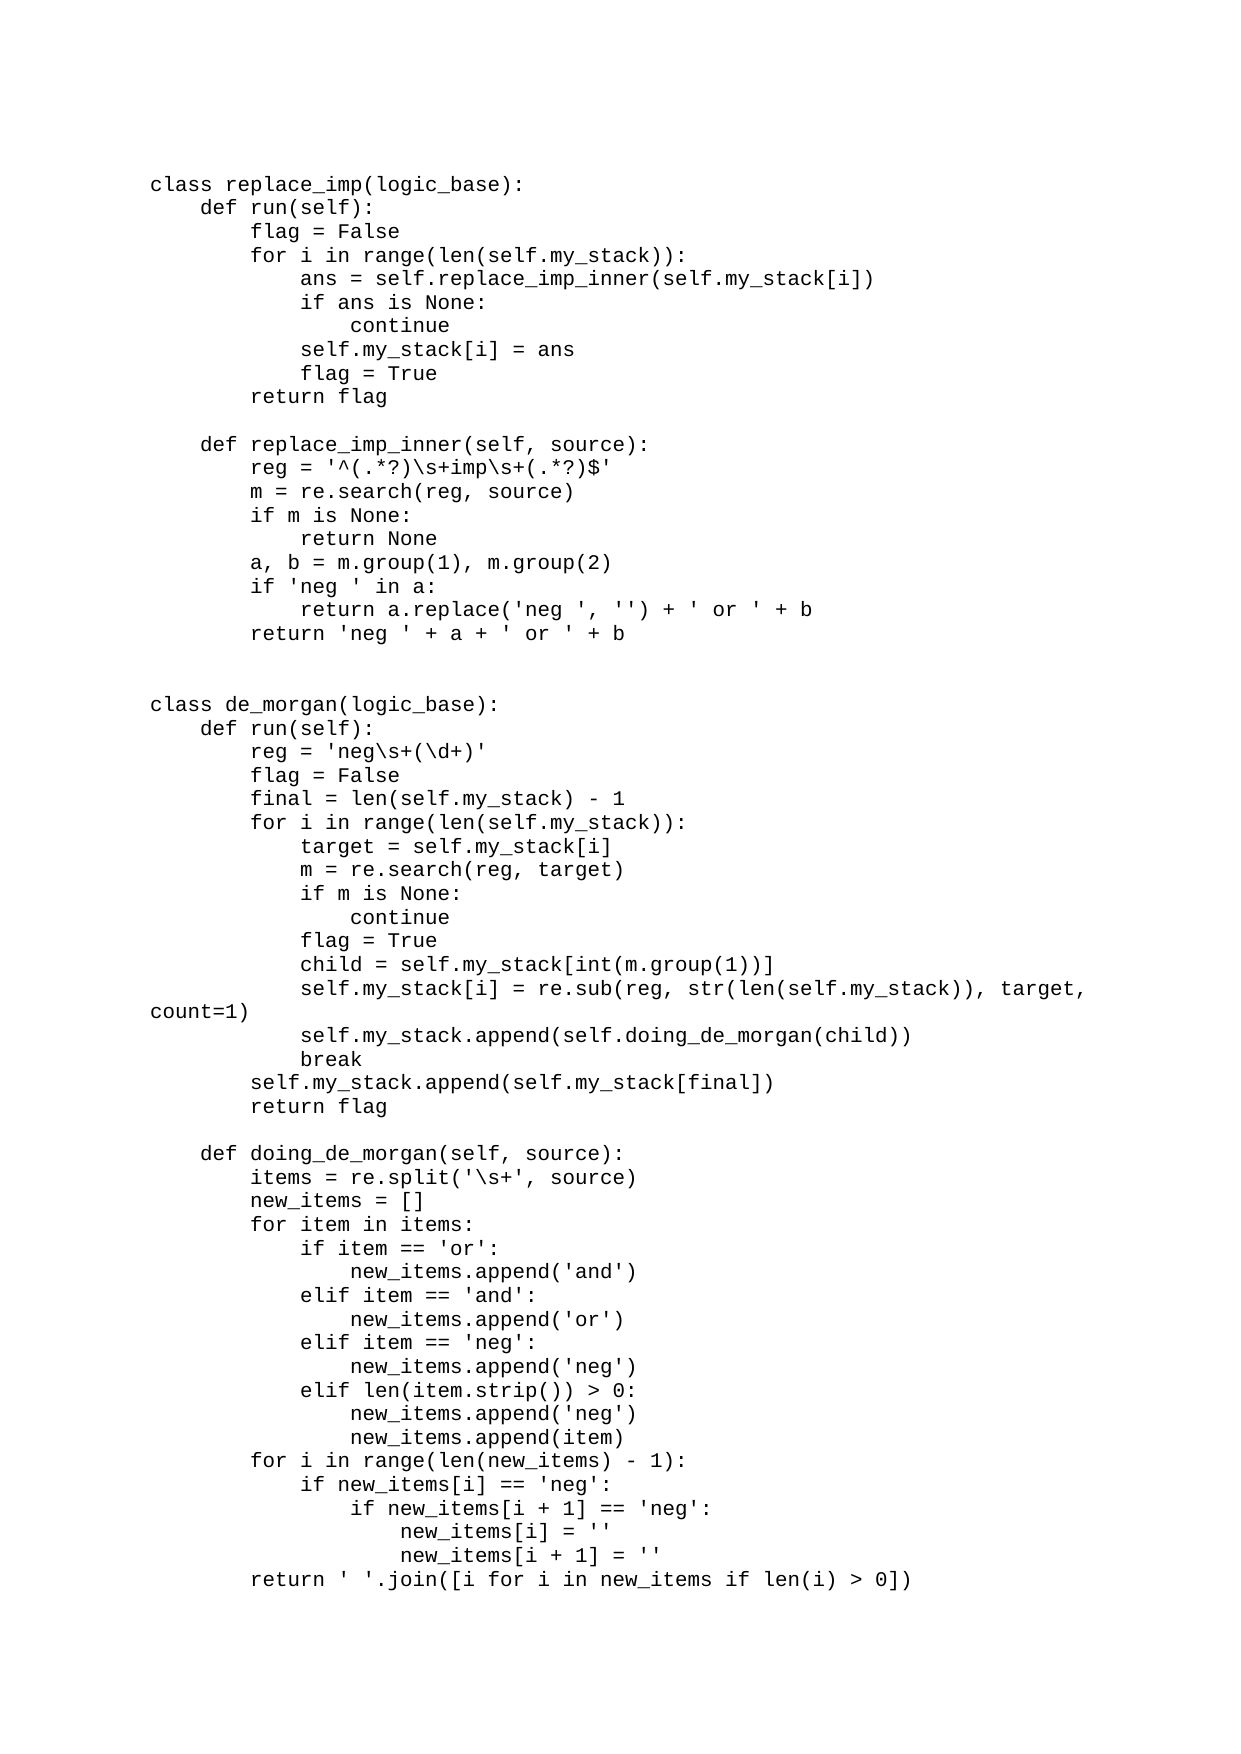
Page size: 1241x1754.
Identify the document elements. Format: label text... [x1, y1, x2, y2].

text target = self.my_stack[i] [150, 836, 1090, 859]
text ans = self.replace_imp_inner(self.my_stack[i]) [150, 268, 1090, 292]
text items = re.split('\s+', source) [150, 1167, 1090, 1190]
text self.my_stack[i] = re.sub(reg, str(len(self.my_stack)), target, count=1) [150, 978, 1090, 1025]
text break [150, 1048, 1090, 1072]
text elif item == 'and': [150, 1285, 1090, 1309]
text self.my_stack[i] = ans [150, 339, 1090, 363]
text elif item == 'neg': [150, 1332, 1090, 1356]
text self.my_stack.append(self.my_stack[final]) [150, 1072, 1090, 1096]
text if 'neg ' in a: [150, 576, 1090, 599]
text if m is None: [150, 883, 1090, 907]
text m = re.search(reg, source) [150, 481, 1090, 505]
text child = self.my_stack[int(m.group(1))] [150, 954, 1090, 978]
text new_items = [] [150, 1190, 1090, 1214]
text new_items[i] = '' [150, 1521, 1090, 1545]
text return a.replace('neg ', '') + ' or ' + b [150, 599, 1090, 623]
text flag = True [150, 363, 1090, 386]
text if item == 'or': [150, 1238, 1090, 1261]
text return 'neg ' + a + ' or ' + b [150, 623, 1090, 647]
text flag = True [150, 930, 1090, 954]
text new_items.append(item) [150, 1427, 1090, 1451]
text continue [150, 316, 1090, 339]
text new_items.append('neg') [150, 1403, 1090, 1427]
text reg = 'neg\s+(\d+)' [150, 741, 1090, 765]
text new_items[i + 1] = '' [150, 1545, 1090, 1569]
text final = len(self.my_stack) - 1 [150, 788, 1090, 812]
text def replace_imp_inner(self, source): [150, 434, 1090, 457]
text def run(self): [150, 197, 1090, 221]
text class de_morgan(logic_base): [150, 694, 1090, 717]
text continue [150, 907, 1090, 930]
text new_items.append('neg') [150, 1356, 1090, 1379]
text new_items.append('and') [150, 1261, 1090, 1285]
text class replace_imp(logic_base): [150, 174, 1090, 197]
text if new_items[i] == 'neg': [150, 1474, 1090, 1498]
text for i in range(len(new_items) - 1): [150, 1451, 1090, 1474]
text flag = False [150, 765, 1090, 788]
text for i in range(len(self.my_stack)): [150, 812, 1090, 836]
text reg = '^(.*?)\s+imp\s+(.*?)$' [150, 457, 1090, 481]
text elif len(item.strip()) > 0: [150, 1379, 1090, 1403]
text m = re.search(reg, target) [150, 859, 1090, 883]
text for item in items: [150, 1214, 1090, 1238]
text def run(self): [150, 717, 1090, 741]
text flag = False [150, 221, 1090, 244]
text def doing_de_morgan(self, source): [150, 1143, 1090, 1167]
text if m is None: [150, 505, 1090, 528]
text return ' '.join([i for i in new_items if len(i) > 0]) [150, 1569, 1090, 1592]
text return flag [150, 1096, 1090, 1119]
text self.my_stack.append(self.doing_de_morgan(child)) [150, 1025, 1090, 1048]
text return None [150, 528, 1090, 552]
text if ans is None: [150, 292, 1090, 316]
text for i in range(len(self.my_stack)): [150, 244, 1090, 268]
text return flag [150, 386, 1090, 410]
text a, b = m.group(1), m.group(2) [150, 552, 1090, 576]
text new_items.append('or') [150, 1309, 1090, 1332]
text if new_items[i + 1] == 'neg': [150, 1498, 1090, 1521]
